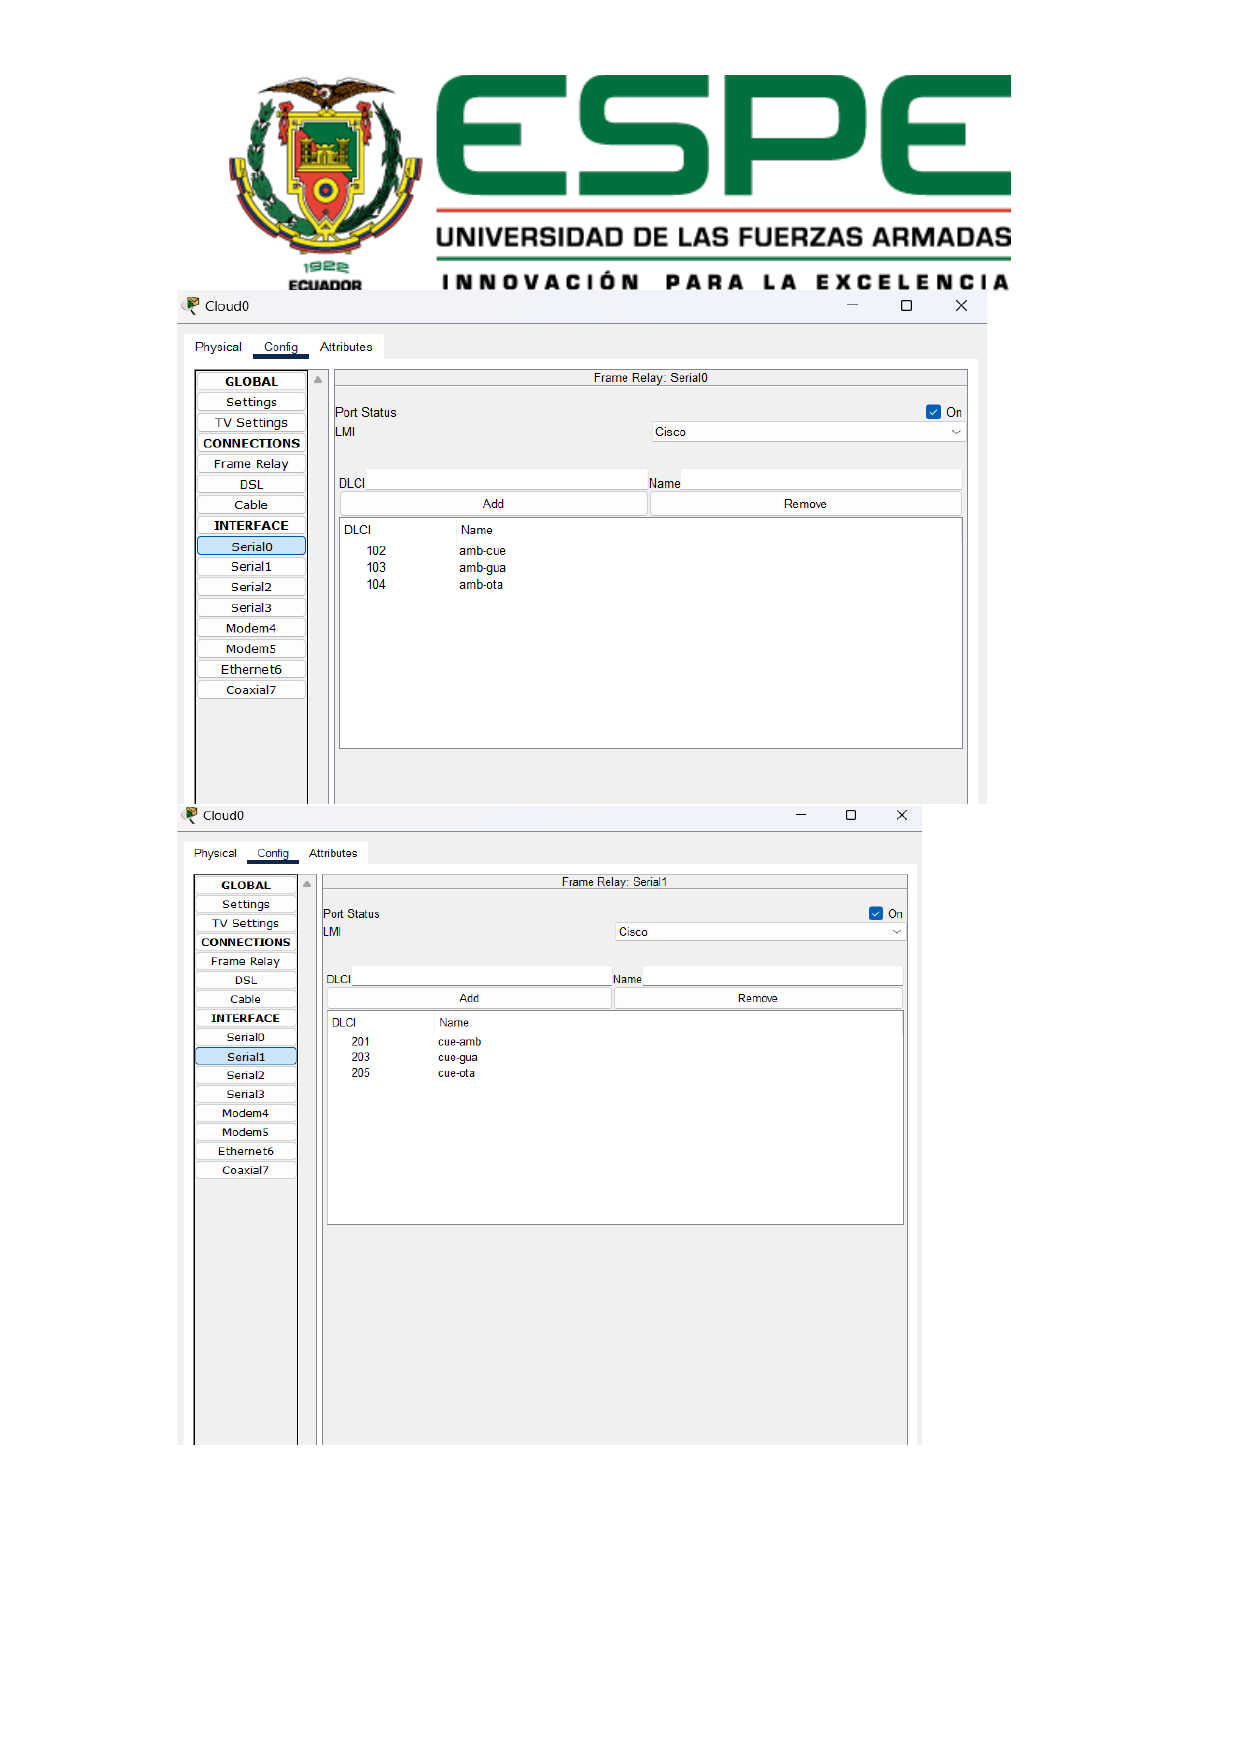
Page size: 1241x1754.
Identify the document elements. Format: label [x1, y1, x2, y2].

picture [177, 806, 923, 1445]
picture [177, 75, 1011, 804]
